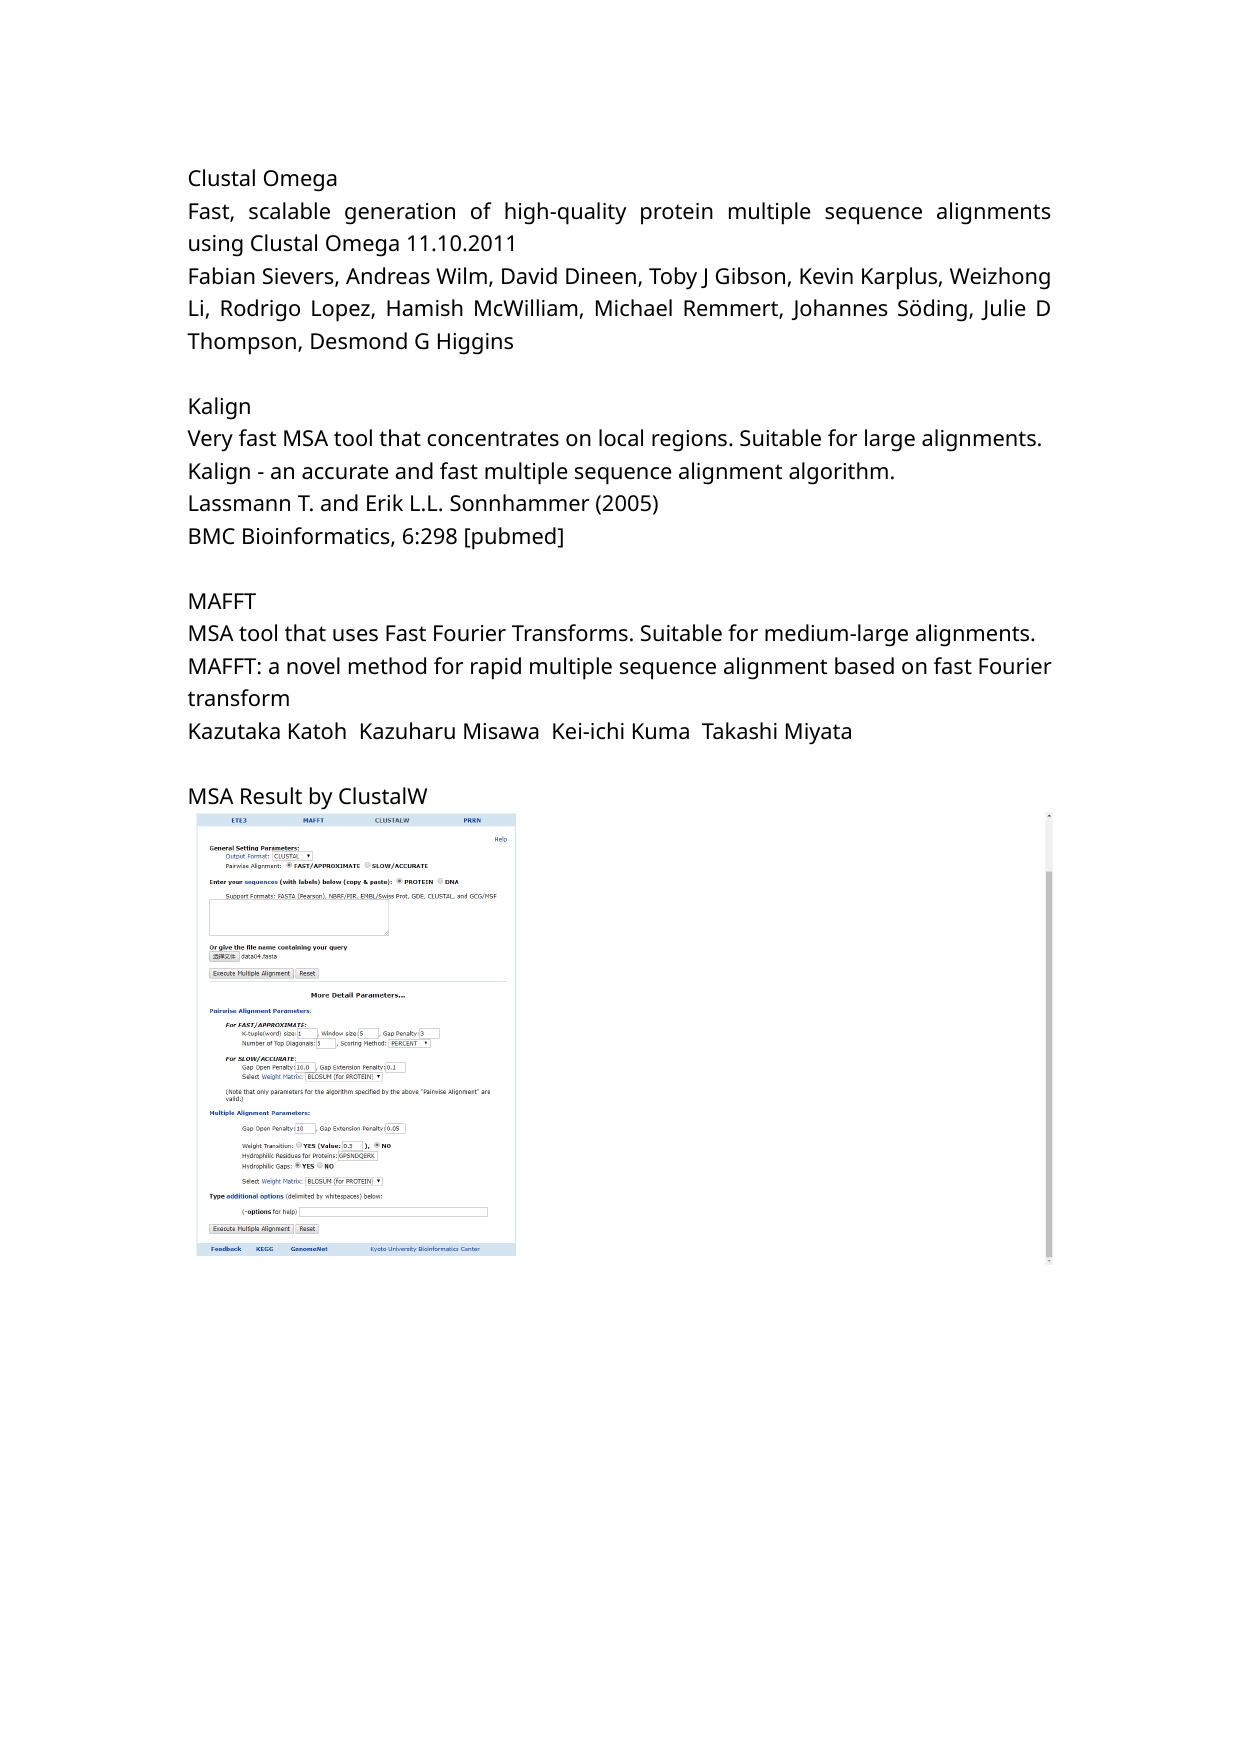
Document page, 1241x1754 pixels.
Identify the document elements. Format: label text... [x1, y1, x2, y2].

text MAFFT: a novel method for rapid multiple sequence alignment based on fast Fourier transform [187, 649, 1053, 714]
text Clustal Omega [187, 162, 1053, 194]
text BMC Bioinformatics, 6:298 [pubmed] [187, 519, 1053, 552]
text Lassmann T. and Erik L.L. Sonnhammer (2005) [187, 487, 1053, 519]
text Fabian Sievers, Andreas Wilm, David Dineen, Toby J Gibson, Kevin Karplus, Weizhong Li, Rodrigo Lopez, Hamish McWilliam, Michael Remmert, Johannes Söding, Julie D Thompson, Desmond G Higgins [187, 259, 1053, 357]
text Kalign - an accurate and fast multiple sequence alignment algorithm. [187, 454, 1053, 487]
text MAFFT [187, 584, 1053, 617]
text MSA tool that uses Fast Fourier Transforms. Suitable for medium-large alignments. [187, 617, 1053, 649]
text MSA Result by ClustalW [187, 779, 1053, 812]
text Kalign [187, 389, 1053, 422]
picture [187, 812, 1053, 1265]
text Fast, scalable generation of high‐quality protein multiple sequence alignments using Clustal Omega 11.10.2011 [187, 194, 1053, 259]
text Very fast MSA tool that concentrates on local regions. Suitable for large alignments. [187, 422, 1053, 454]
text Kazutaka Katoh Kazuharu Misawa Kei‐ichi Kuma Takashi Miyata [187, 714, 1053, 747]
